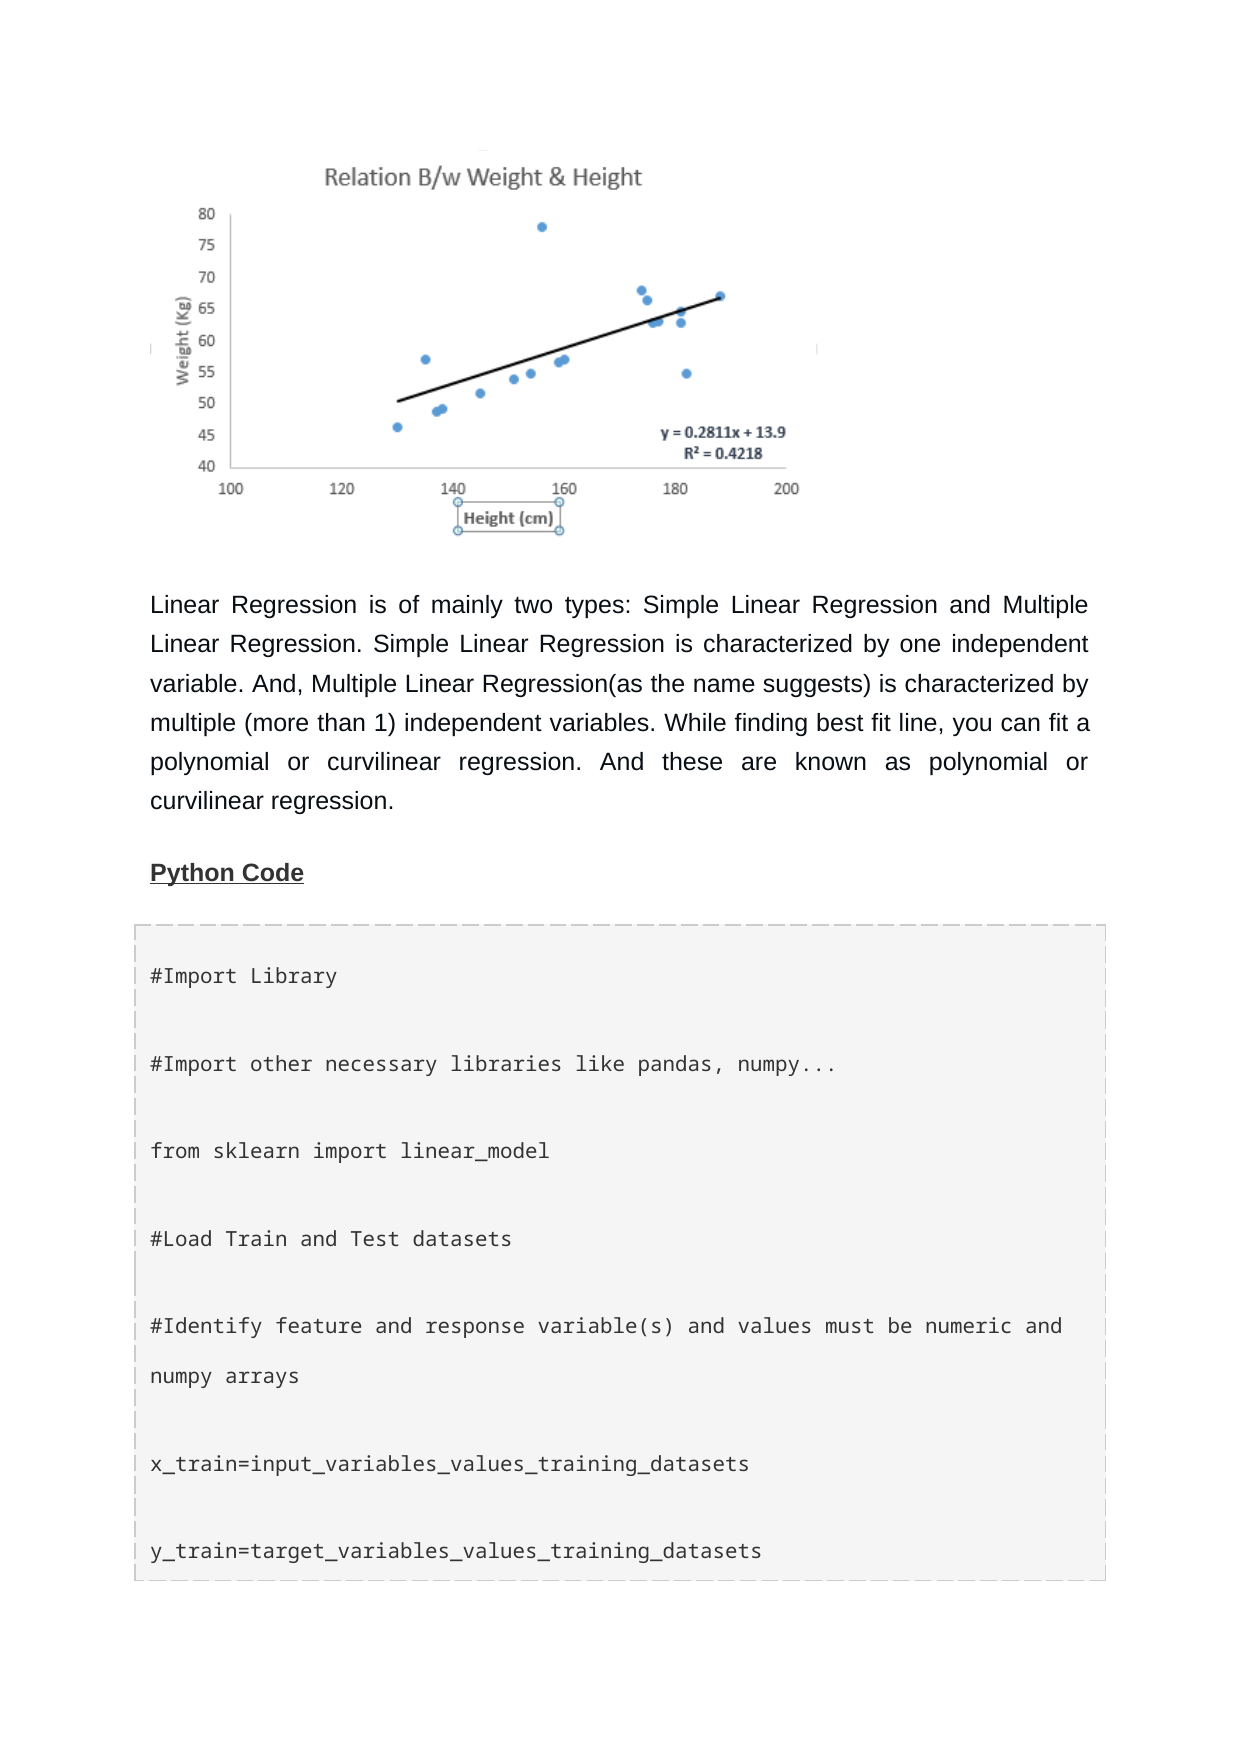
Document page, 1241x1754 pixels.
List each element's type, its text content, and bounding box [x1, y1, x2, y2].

text #Import other necessary libraries like pandas, numpy... [134, 1011, 1106, 1077]
text #Load Train and Test datasets [134, 1186, 1106, 1252]
picture [150, 150, 818, 548]
text y_train=target_variables_values_training_datasets [134, 1499, 1106, 1581]
text Linear Regression is of mainly two types: Simple Linear Regression and Multiple Linear Regression. Simple Linear Regression is characterized by one independent variable. And, Multiple Linear Regression(as the name suggests) is characterized by multiple (more than 1) independent variables. While finding best fit line, you can fit a polynomial or curvilinear regression. And these are known as polynomial or curvilinear regression. [150, 580, 1090, 814]
text Python Code [150, 847, 1090, 886]
text from sklearn import linear_model [134, 1099, 1106, 1165]
text #Identify feature and response variable(s) and values must be numeric and numpy arrays [134, 1274, 1106, 1390]
text #Import Library [134, 924, 1106, 990]
text x_train=input_variables_values_training_datasets [134, 1411, 1106, 1477]
